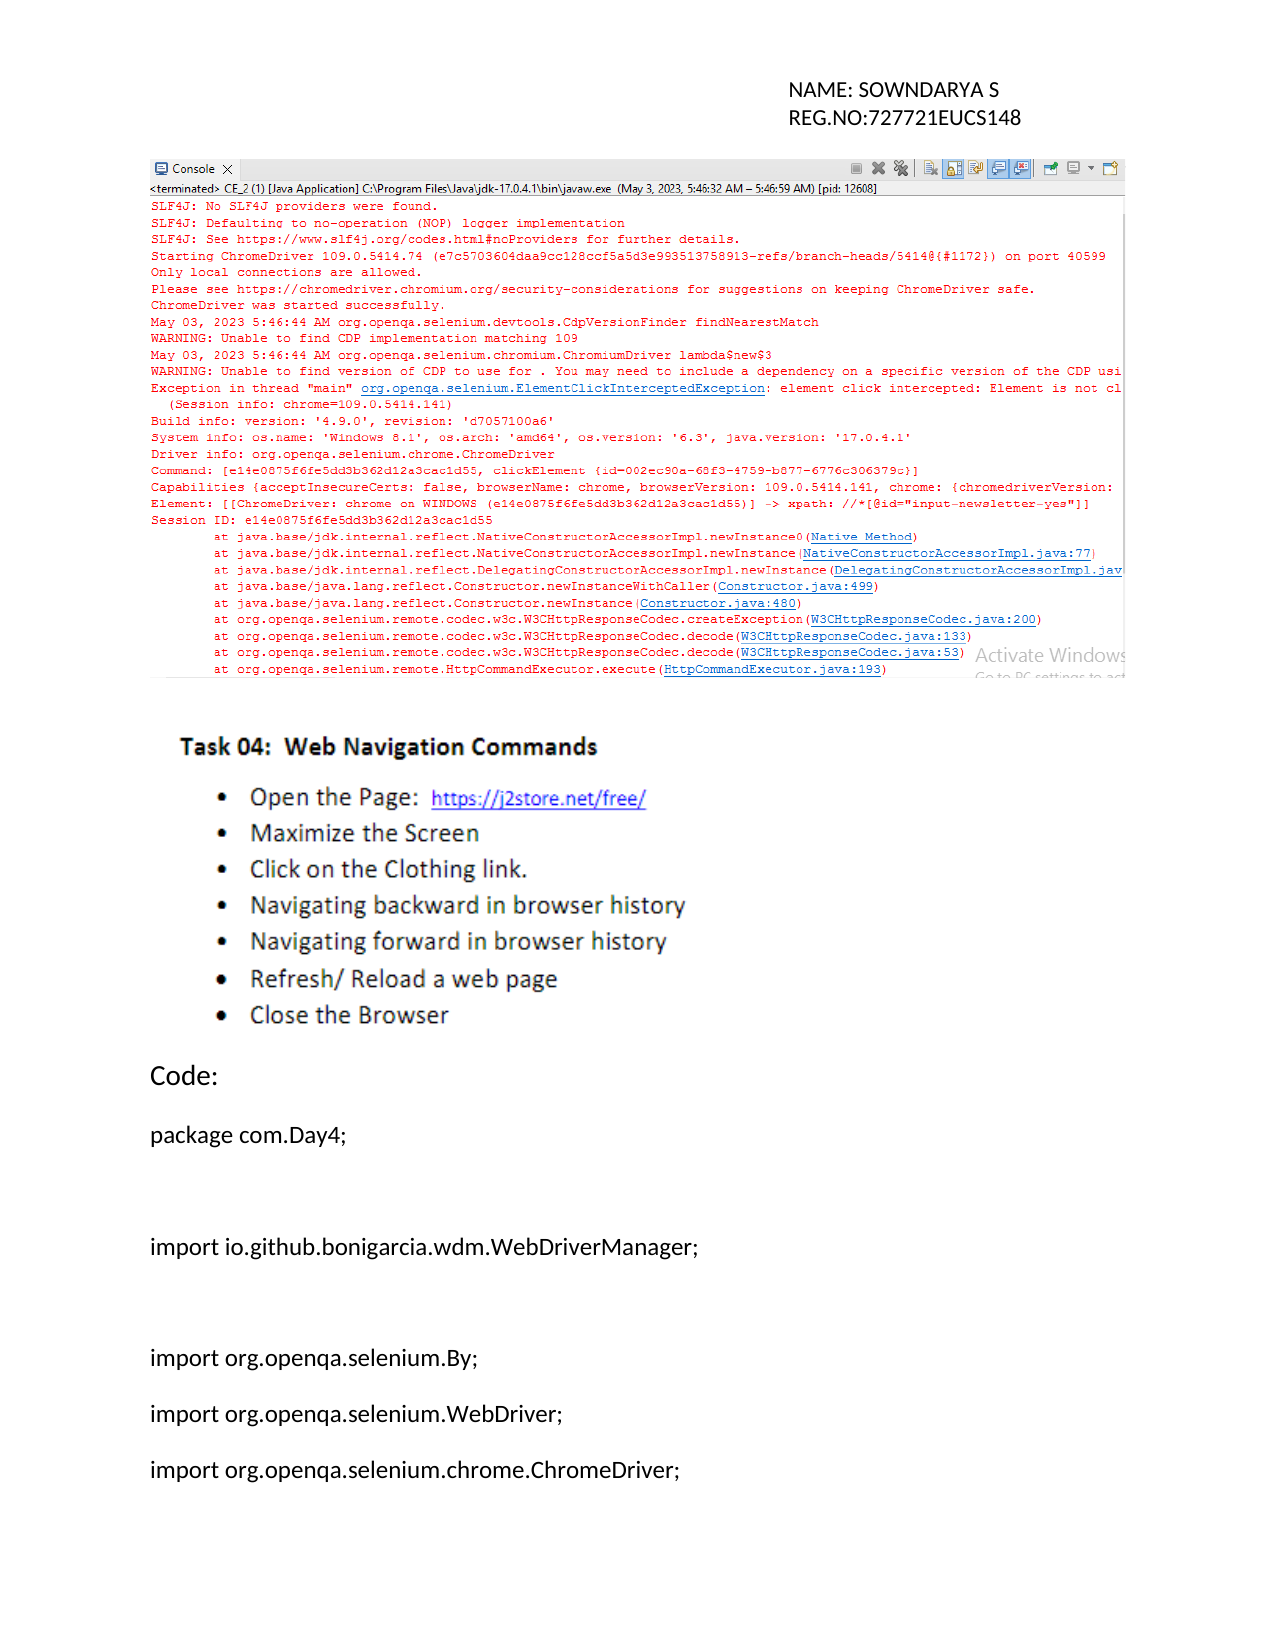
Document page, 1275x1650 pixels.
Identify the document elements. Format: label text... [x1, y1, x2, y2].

picture [150, 159, 1125, 678]
text Code: [150, 1057, 1125, 1093]
text import org.openqa.selenium.By; [150, 1342, 1125, 1373]
text package com.Day4; [150, 1119, 1125, 1149]
text import org.openqa.selenium.chrome.ChromeDriver; [150, 1454, 1125, 1484]
picture [150, 702, 724, 1033]
text import org.openqa.selenium.WebDriver; [150, 1398, 1125, 1429]
text import io.github.bonigarcia.wdm.WebDriverManager; [150, 1231, 1125, 1261]
